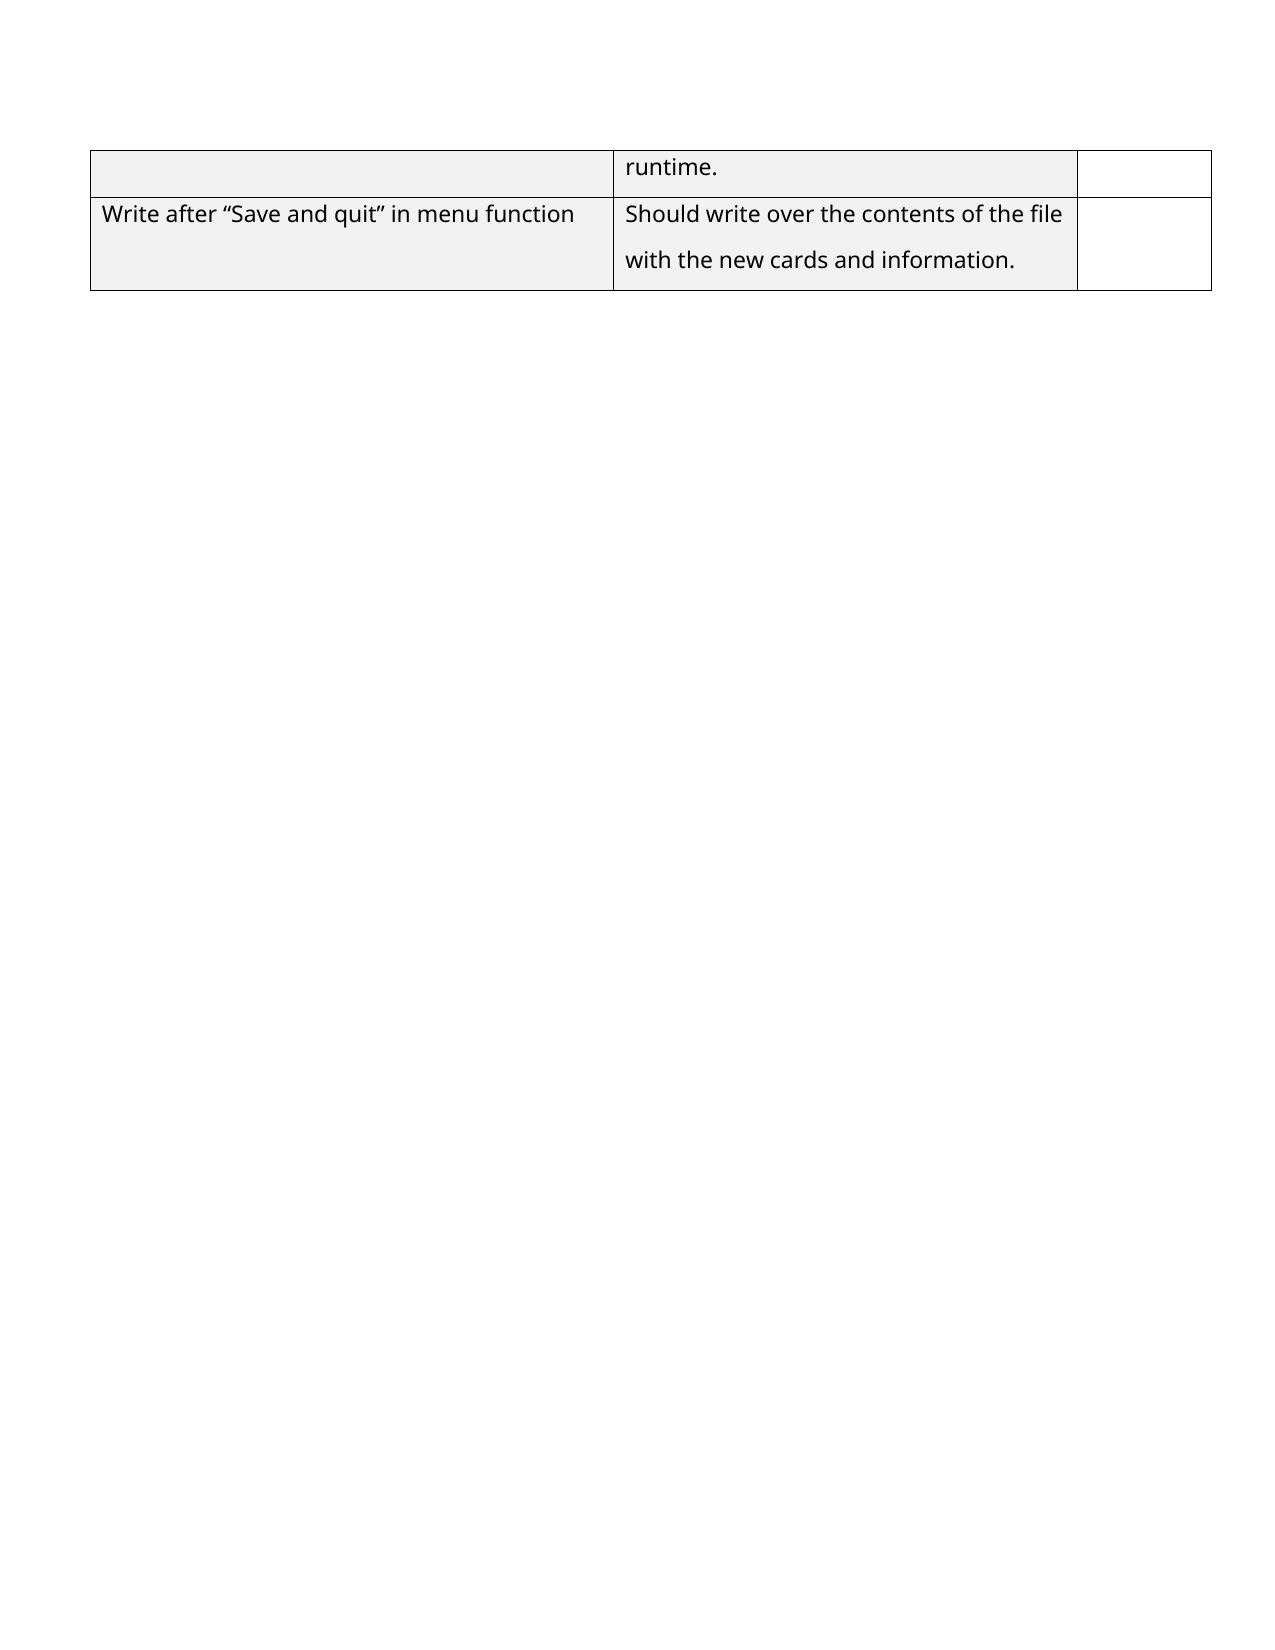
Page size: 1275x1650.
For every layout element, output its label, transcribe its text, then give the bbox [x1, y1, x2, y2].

table_cell Should write over the contents of the file with the new cards and information. [614, 198, 1077, 290]
table_cell Write after “Save and quit” in menu function [91, 198, 613, 290]
table_cell [1078, 198, 1211, 290]
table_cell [614, 151, 1077, 197]
table_cell [1078, 151, 1211, 197]
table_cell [91, 151, 613, 197]
